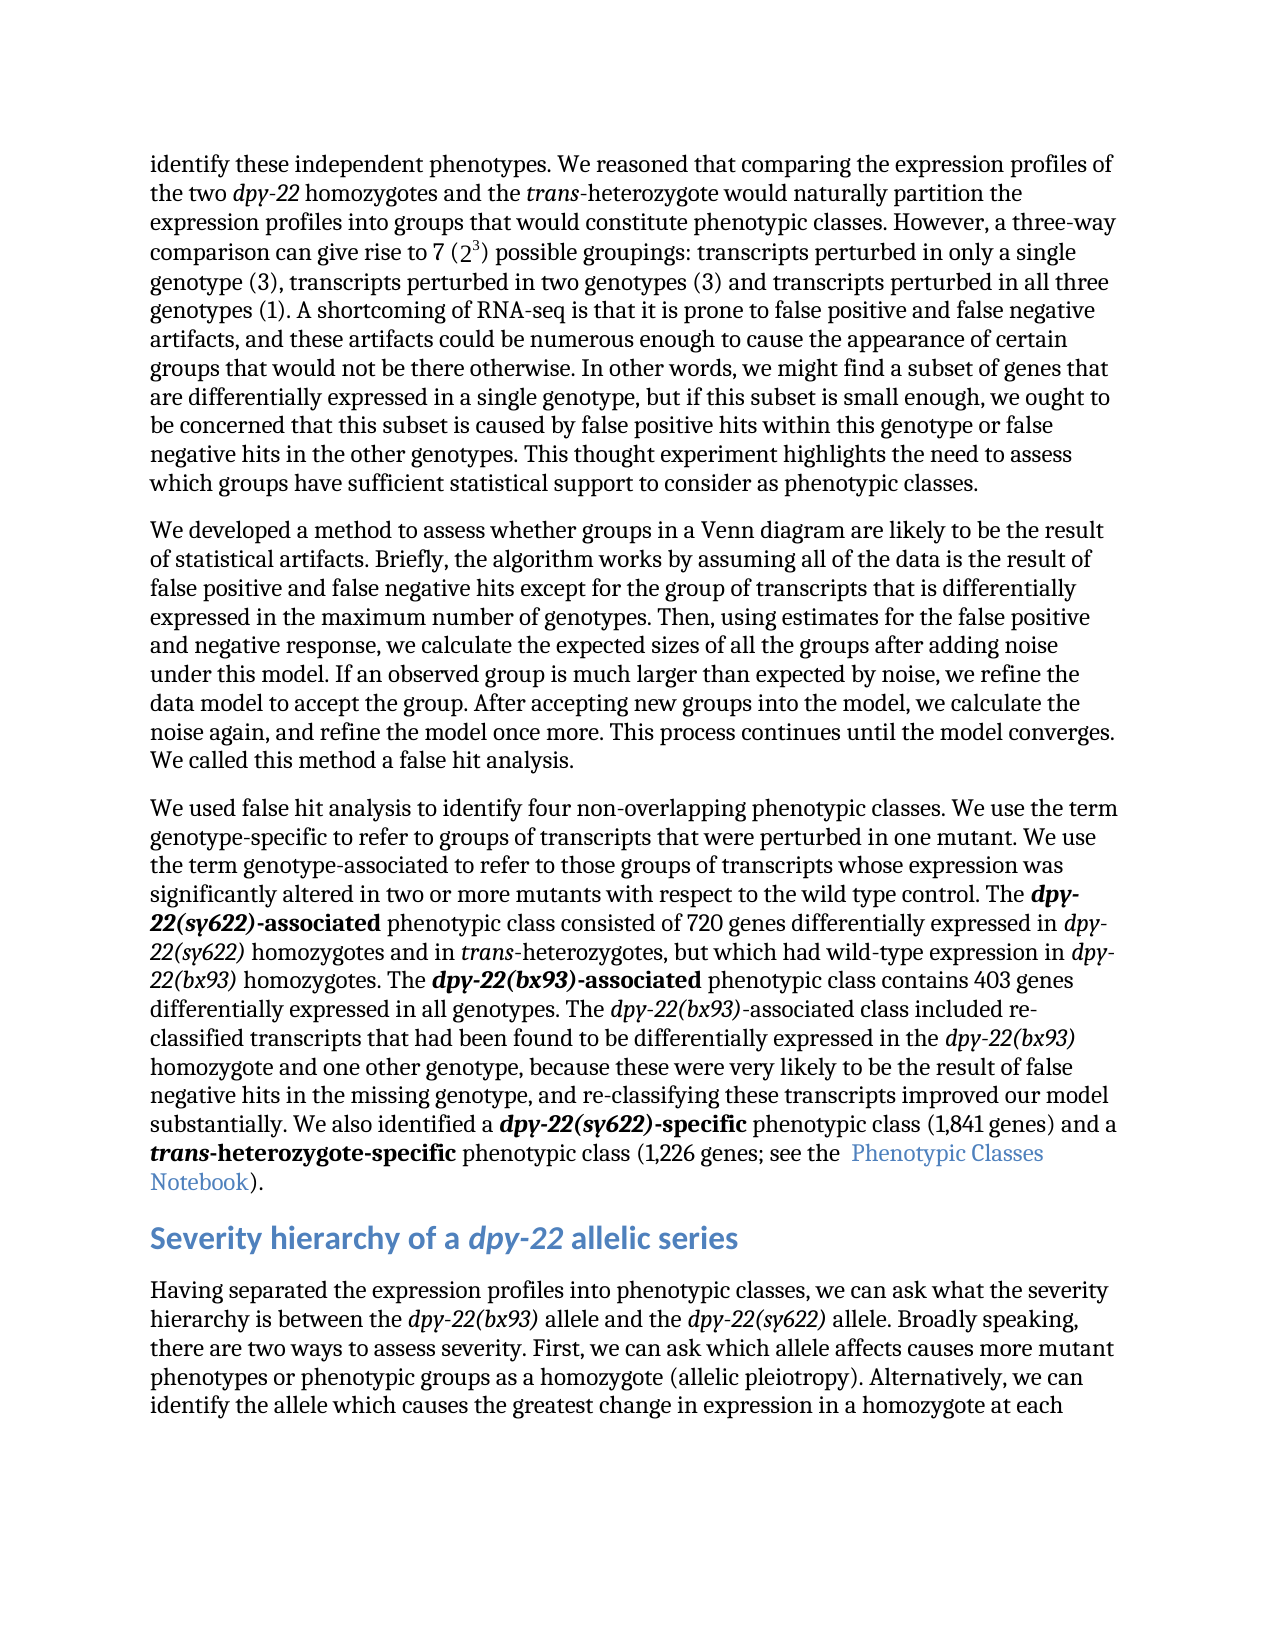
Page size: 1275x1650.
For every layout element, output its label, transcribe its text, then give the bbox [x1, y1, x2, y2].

text We developed a method to assess whether groups in a Venn diagram are likely to be the result of statistical artifacts. Briefly, the algorithm works by assuming all of the data is the result of false positive and false negative hits except for the group of transcripts that is differentially expressed in the maximum number of genotypes. Then, using estimates for the false positive and negative response, we calculate the expected sizes of all the groups after adding noise under this model. If an observed group is much larger than expected by noise, we refine the data model to accept the group. After accepting new groups into the model, we calculate the noise again, and refine the model once more. This process continues until the model converges. We called this method a false hit analysis. [150, 516, 1125, 775]
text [150, 150, 1125, 497]
text We used false hit analysis to identify four non-overlapping phenotypic classes. We use the term genotype-specific to refer to groups of transcripts that were perturbed in one mutant. We use the term genotype-associated to refer to those groups of transcripts whose expression was significantly altered in two or more mutants with respect to the wild type control. The dpy-22(sy622)-associated phenotypic class consisted of 720 genes differentially expressed in dpy-22(sy622) homozygotes and in trans-heterozygotes, but which had wild-type expression in dpy-22(bx93) homozygotes. The dpy-22(bx93)-associated phenotypic class contains 403 genes differentially expressed in all genotypes. The dpy-22(bx93)-associated class included re-classified transcripts that had been found to be differentially expressed in the dpy-22(bx93) homozygote and one other genotype, because these were very likely to be the result of false negative hits in the missing genotype, and re-classifying these transcripts improved our model substantially. We also identified a dpy-22(sy622)-specific phenotypic class (1,841 genes) and a trans-heterozygote-specific phenotypic class (1,226 genes; see the Phenotypic Classes Notebook). [150, 794, 1125, 1196]
subtitle Severity hierarchy of a dpy-22 allelic series [150, 1217, 1125, 1258]
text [150, 1276, 1125, 1420]
